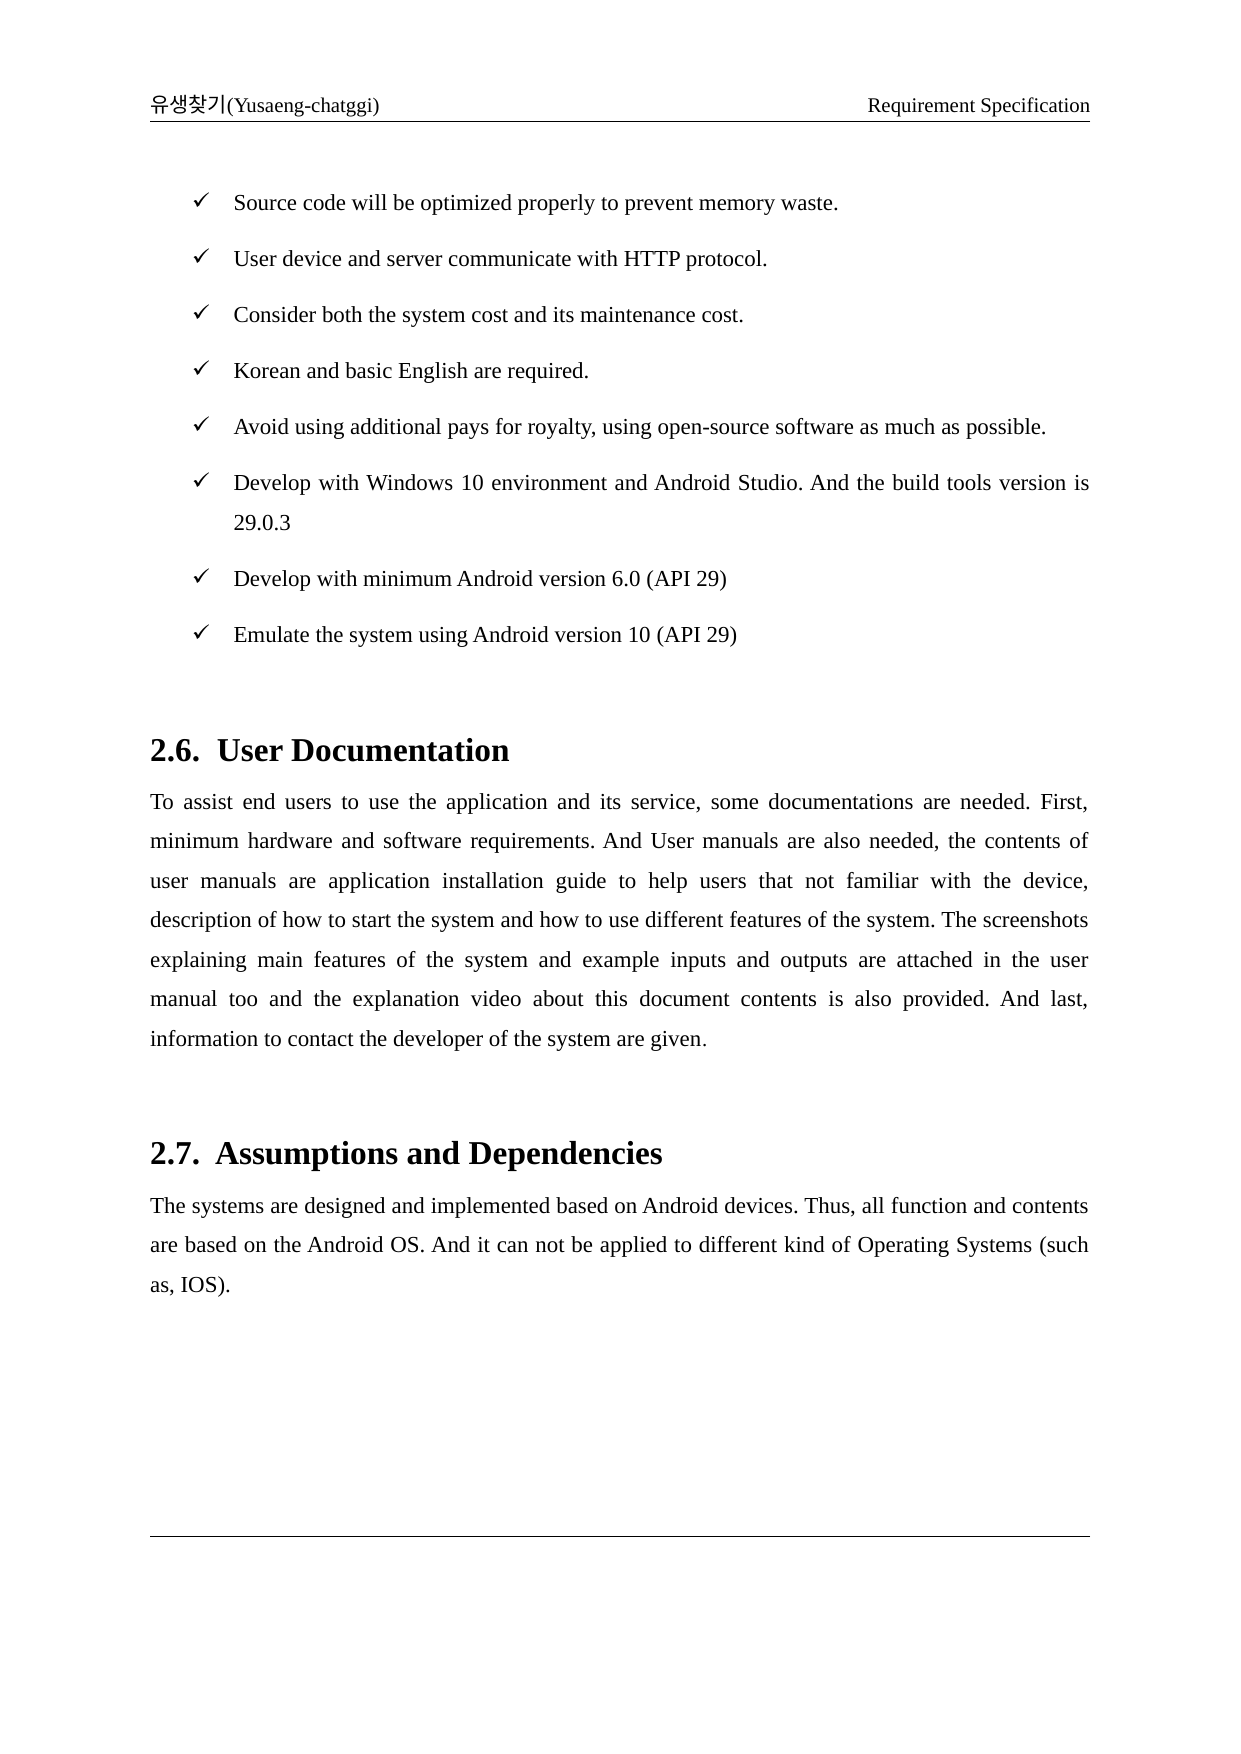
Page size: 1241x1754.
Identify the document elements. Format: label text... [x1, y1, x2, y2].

text To assist end users to use the application and its service, some documentations are needed. First, minimum hardware and software requirements. And User manuals are also needed, the contents of user manuals are application installation guide to help users that not familiar with the device, description of how to start the system and how to use different features of the system. The screenshots explaining main features of the system and example inputs and outputs are attached in the user manual too and the explanation video about this document contents is also provided. And last, information to contact the developer of the system are given. [150, 788, 1090, 1051]
list Develop with minimum Android version 6.0 (API 29) [192, 565, 1090, 591]
list Korean and basic English are required. [192, 357, 1090, 383]
subtitle 2.7. Assumptions and Dependencies [150, 1134, 1090, 1172]
list Consider both the system cost and its maintenance cost. [192, 301, 1090, 327]
text The systems are designed and implemented based on Android devices. Thus, all function and contents are based on the Android OS. And it can not be applied to different kind of Operating Systems (such as, IOS). [150, 1192, 1090, 1297]
list Avoid using additional pays for royalty, using open-source software as much as possible. [192, 413, 1090, 439]
subtitle 2.6. User Documentation [150, 730, 1090, 768]
list User device and server communicate with HTTP protocol. [192, 245, 1090, 271]
list Source code will be optimized properly to prevent memory waste. [192, 188, 1090, 215]
list Emulate the system using Android version 10 (API 29) [192, 621, 1090, 647]
list Develop with Windows 10 environment and Android Studio. And the build tools version is 29.0.3 [192, 469, 1090, 535]
